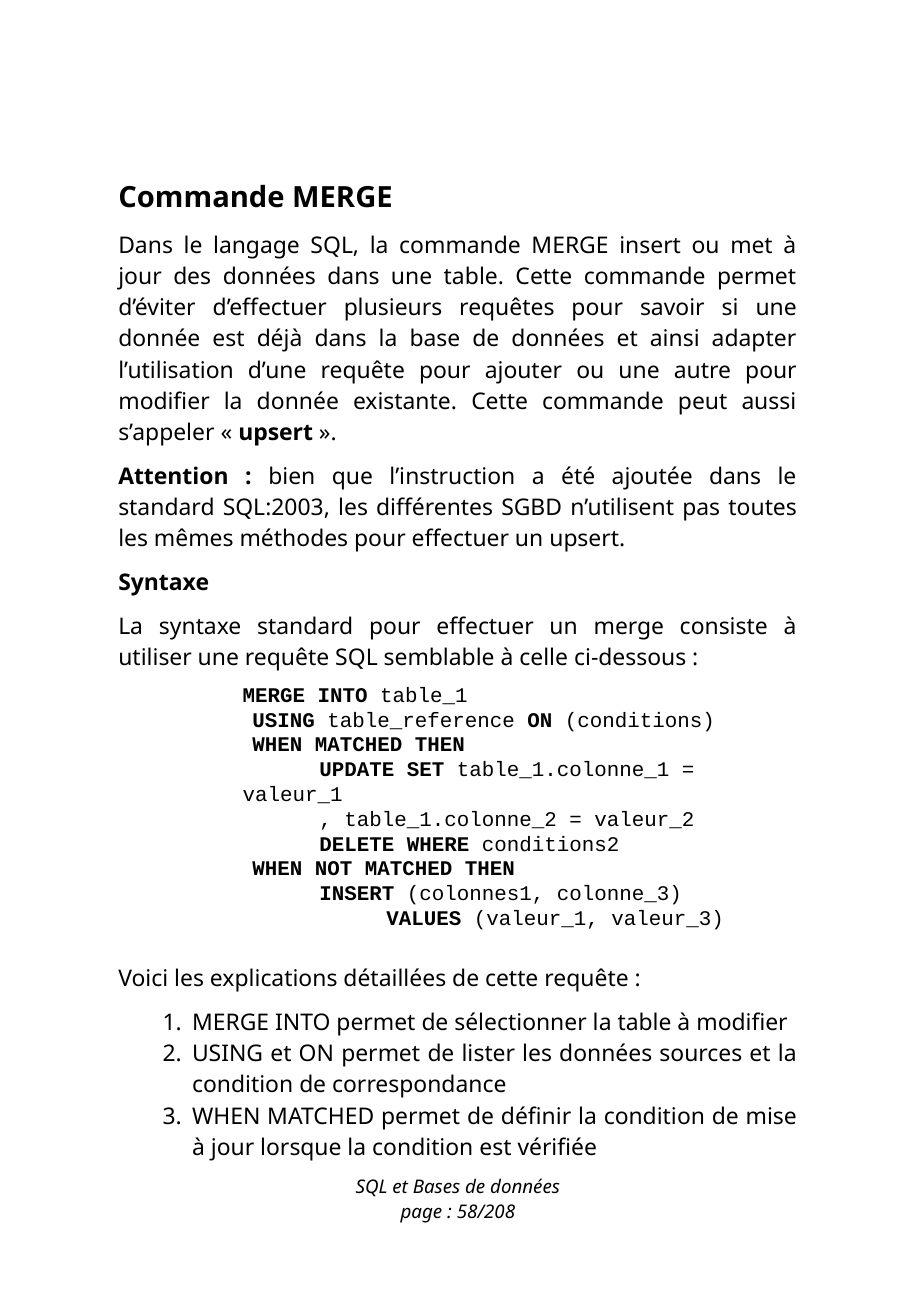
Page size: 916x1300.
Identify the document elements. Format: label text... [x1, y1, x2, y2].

text Attention : bien que l’instruction a été ajoutée dans le standard SQL:2003, les différentes SGBD n’utilisent pas toutes les mêmes méthodes pour effectuer un upsert. [118, 460, 797, 553]
text VALUES (valeur_1, valeur_3) [242, 908, 797, 932]
list USING et ON permet de lister les données sources et la condition de correspondance [162, 1037, 797, 1100]
text MERGE INTO table_1 [242, 685, 797, 708]
text Dans le langage SQL, la commande MERGE insert ou met à jour des données dans une table. Cette commande permet d’éviter d’effectuer plusieurs requêtes pour savoir si une donnée est déjà dans la base de données et ainsi adapter l’utilisation d’une requête pour ajouter ou une autre pour modifier la donnée existante. Cette commande peut aussi s’appeler « upsert ». [118, 228, 797, 447]
text Voici les explications détaillées de cette requête : [118, 962, 797, 993]
list MERGE INTO permet de sélectionner la table à modifier [162, 1006, 797, 1037]
subtitle Commande MERGE [118, 176, 797, 216]
text DELETE WHERE conditions2 [242, 833, 797, 857]
text WHEN NOT MATCHED THEN [242, 858, 797, 882]
text INSERT (colonnes1, colonne_3) [242, 883, 797, 907]
text Syntaxe [118, 566, 797, 597]
list WHEN MATCHED permet de définir la condition de mise à jour lorsque la condition est vérifiée [162, 1100, 797, 1162]
text USING table_reference ON (conditions) [242, 709, 797, 733]
text UPDATE SET table_1.colonne_1 = valeur_1 [242, 759, 797, 808]
text WHEN MATCHED THEN [242, 734, 797, 758]
text La syntaxe standard pour effectuer un merge consiste à utiliser une requête SQL semblable à celle ci-dessous : [118, 610, 797, 672]
text , table_1.colonne_2 = valeur_2 [242, 809, 797, 832]
